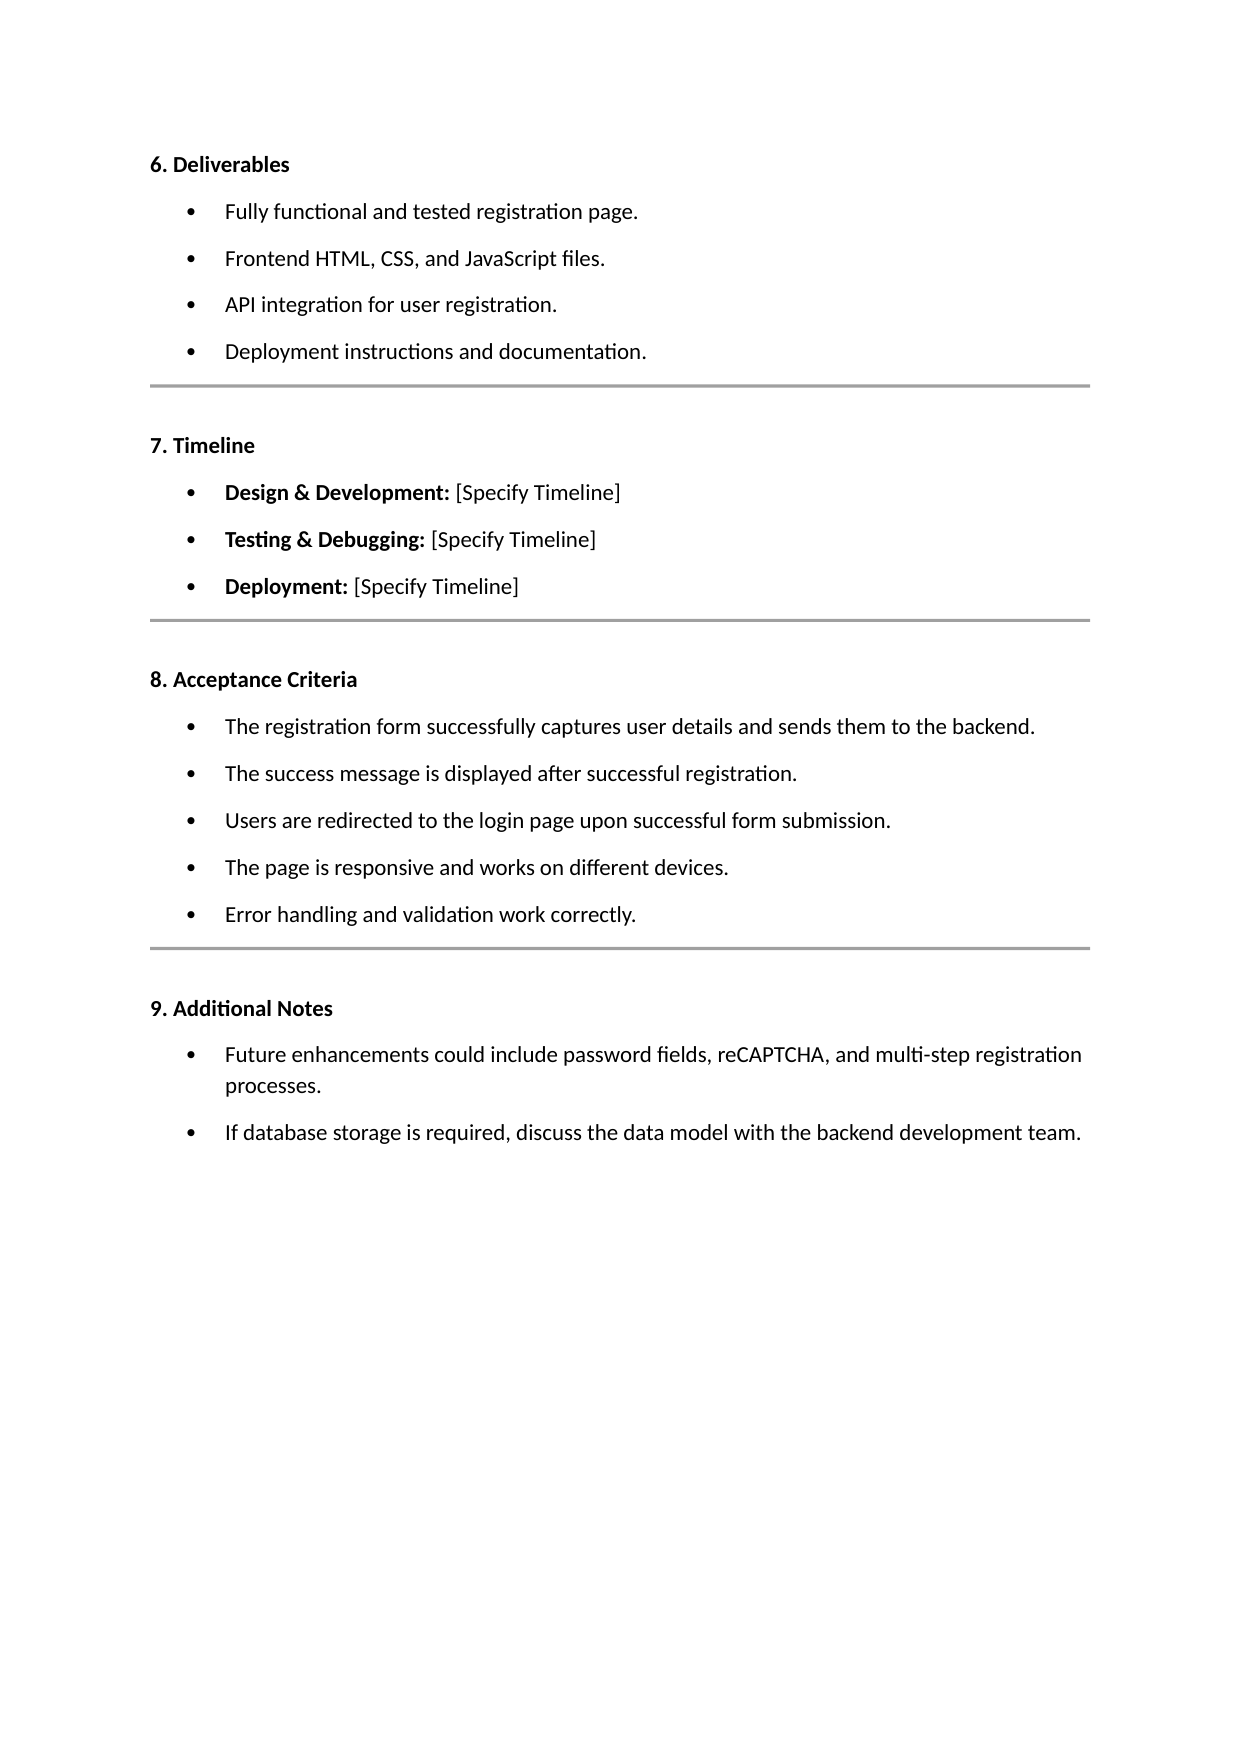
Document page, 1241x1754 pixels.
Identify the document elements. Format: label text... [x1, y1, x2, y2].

list Error handling and validation work correctly. [187, 900, 1090, 928]
list The success message is displayed after successful registration. [187, 759, 1090, 787]
list Future enhancements could include password fields, reCAPTCHA, and multi-step registration processes. [187, 1041, 1090, 1099]
text 7. Timeline [150, 431, 1090, 459]
list Design & Development: [Specify Timeline] [187, 478, 1090, 506]
list The page is responsive and works on different devices. [187, 853, 1090, 881]
list The registration form successfully captures user details and sends them to the backend. [187, 712, 1090, 741]
list If database storage is required, discuss the data model with the backend development team. [187, 1118, 1090, 1146]
list Deployment: [Specify Timeline] [187, 572, 1090, 600]
text 6. Deliverables [150, 150, 1090, 178]
list API integration for user registration. [187, 291, 1090, 319]
list Fully functional and tested registration page. [187, 197, 1090, 225]
text 8. Acceptance Criteria [150, 666, 1090, 694]
text 9. Additional Notes [150, 994, 1090, 1022]
list Users are redirected to the login page upon successful form submission. [187, 806, 1090, 834]
list Frontend HTML, CSS, and JavaScript files. [187, 244, 1090, 272]
list Deployment instructions and documentation. [187, 337, 1090, 366]
list Testing & Debugging: [Specify Timeline] [187, 525, 1090, 553]
